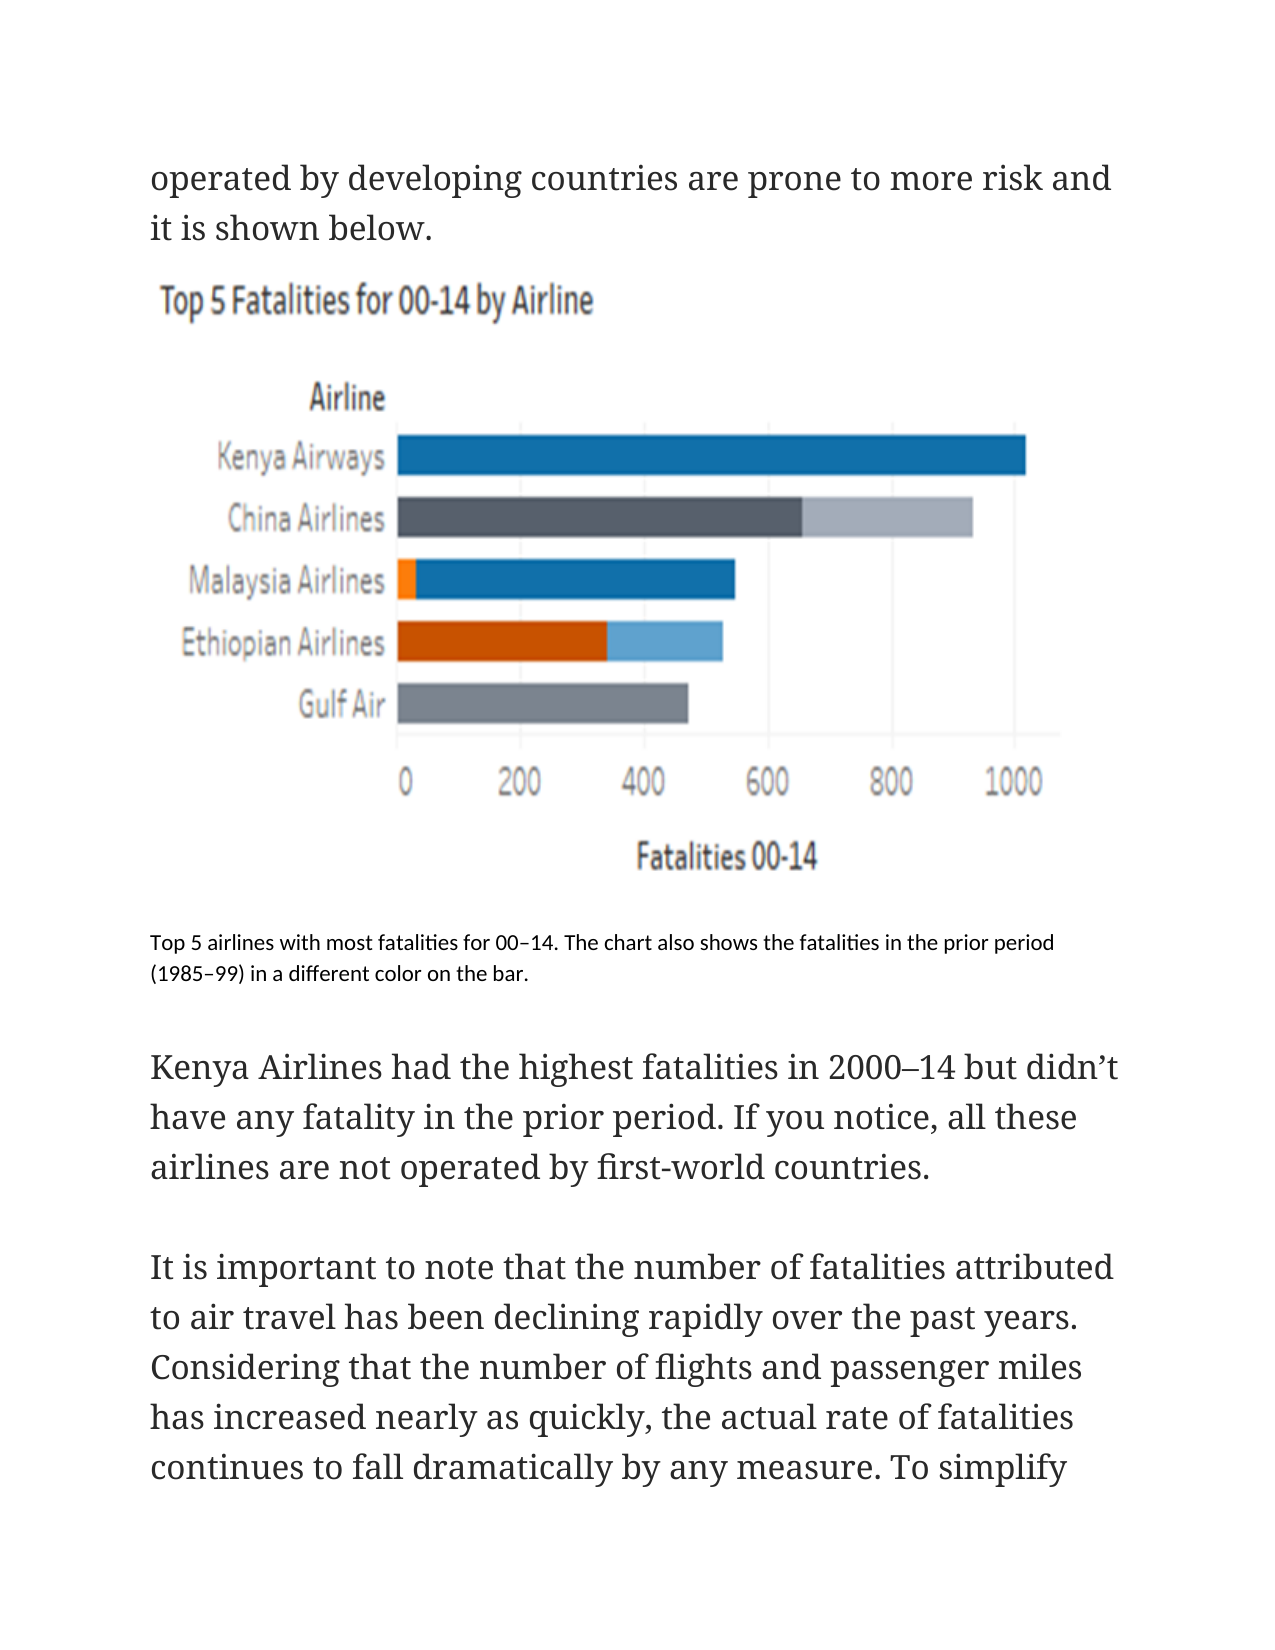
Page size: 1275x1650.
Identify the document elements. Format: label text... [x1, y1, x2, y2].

text Kenya Airlines had the highest fatalities in 2000–14 but didn’t have any fatality in the prior period. If you notice, all these airlines are not operated by first-world countries. [150, 1039, 1125, 1189]
picture [150, 250, 1085, 910]
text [150, 1239, 1125, 1489]
text Top 5 airlines with most fatalities for 00–14. The chart also shows the fatalities in the prior period (1985–99) in a different color on the bar. [150, 928, 1125, 987]
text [150, 150, 1125, 250]
